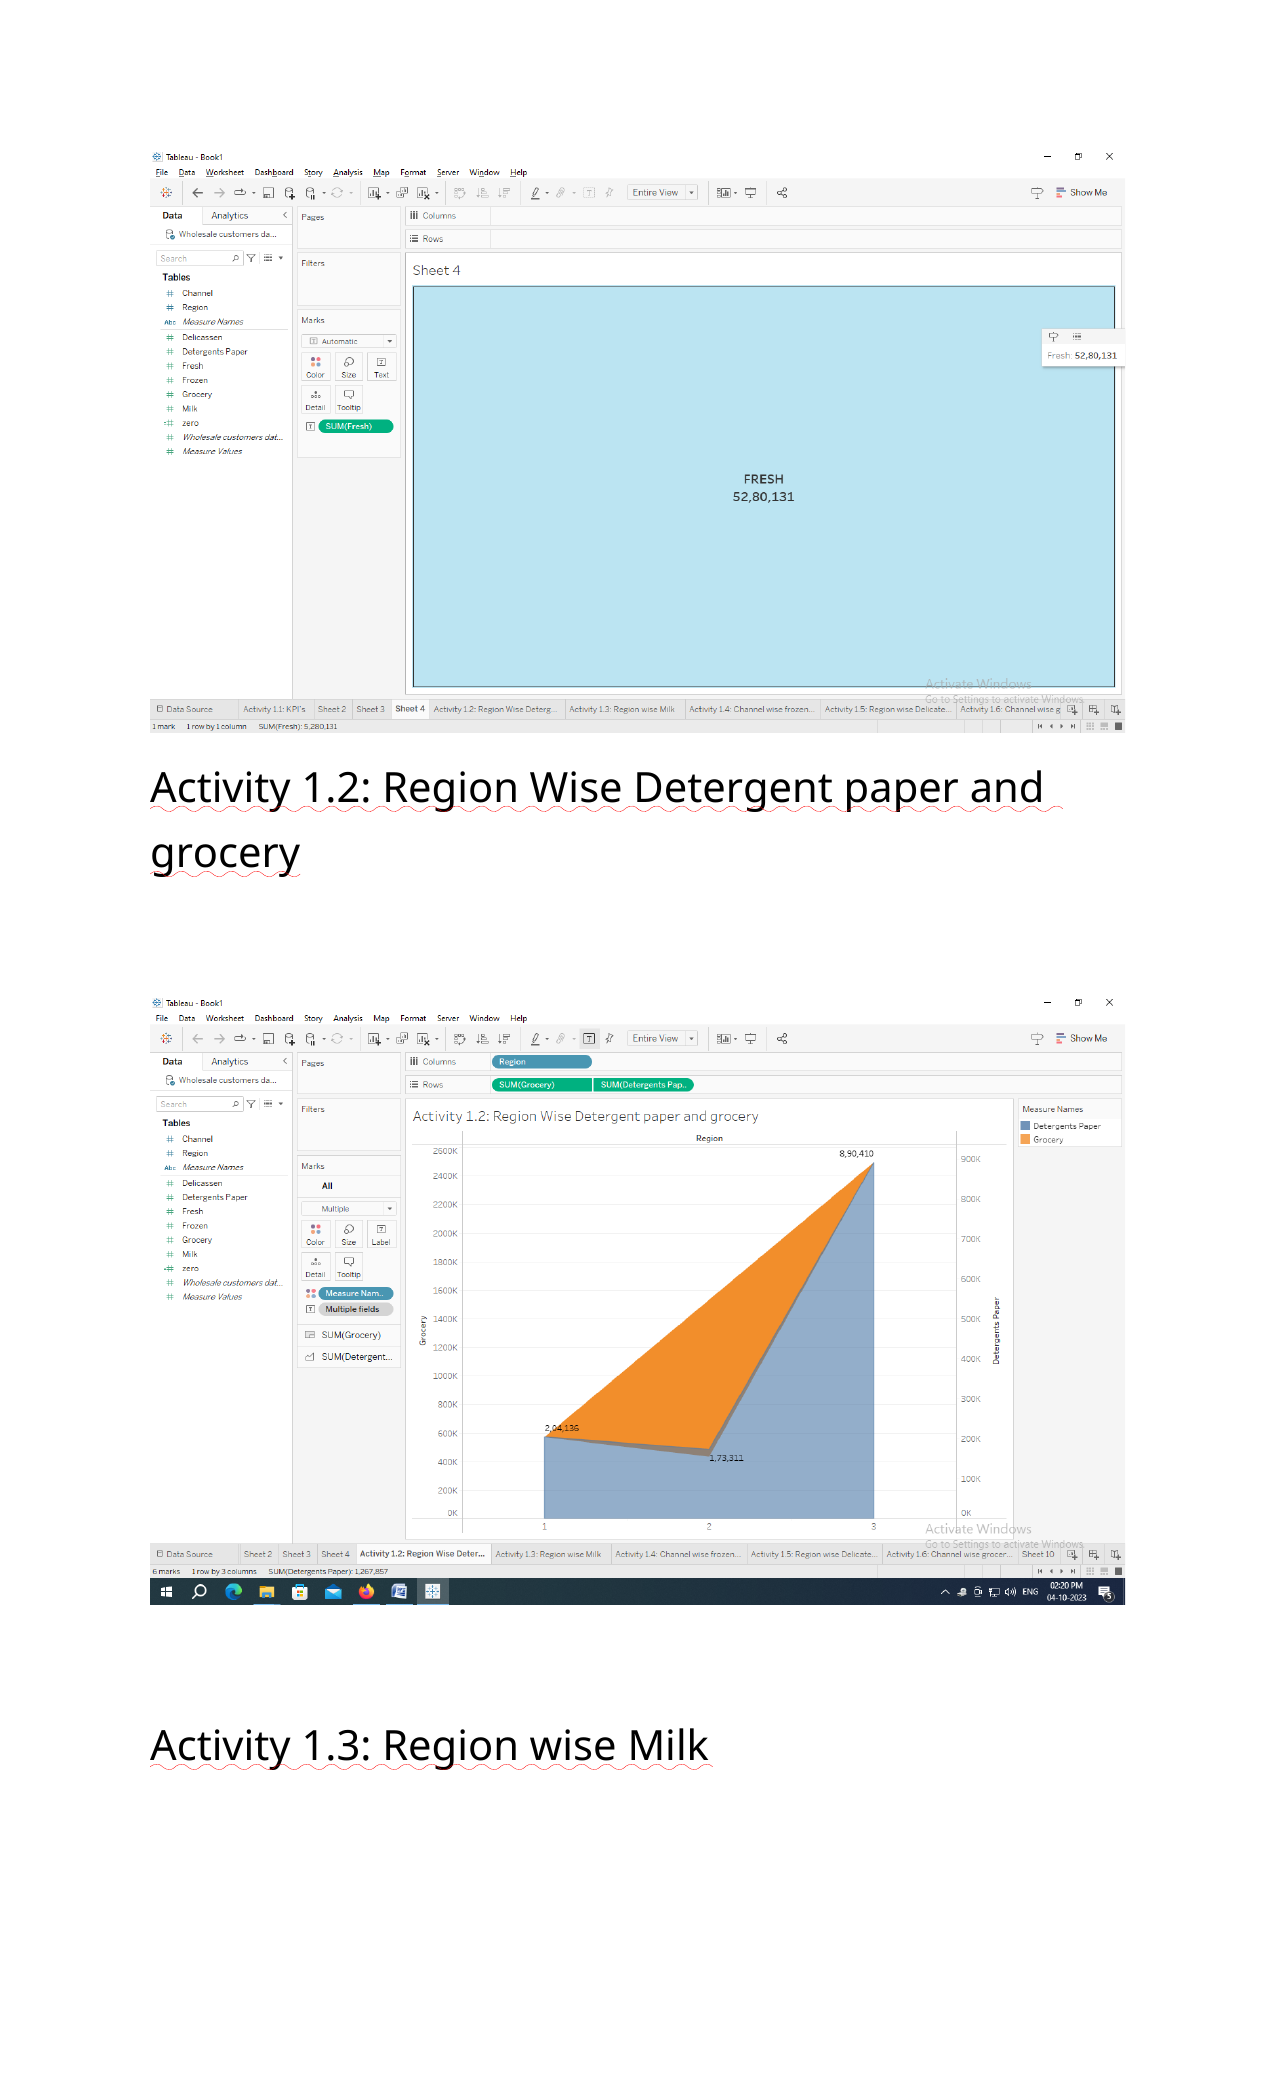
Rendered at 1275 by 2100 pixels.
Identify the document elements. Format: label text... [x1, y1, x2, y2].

text Activity 1.2: Region Wise Detergent paper and grocery [150, 758, 1125, 880]
picture [150, 995, 1125, 1605]
text Activity 1.3: Region wise Milk [150, 1716, 1125, 1773]
picture [150, 149, 1125, 733]
